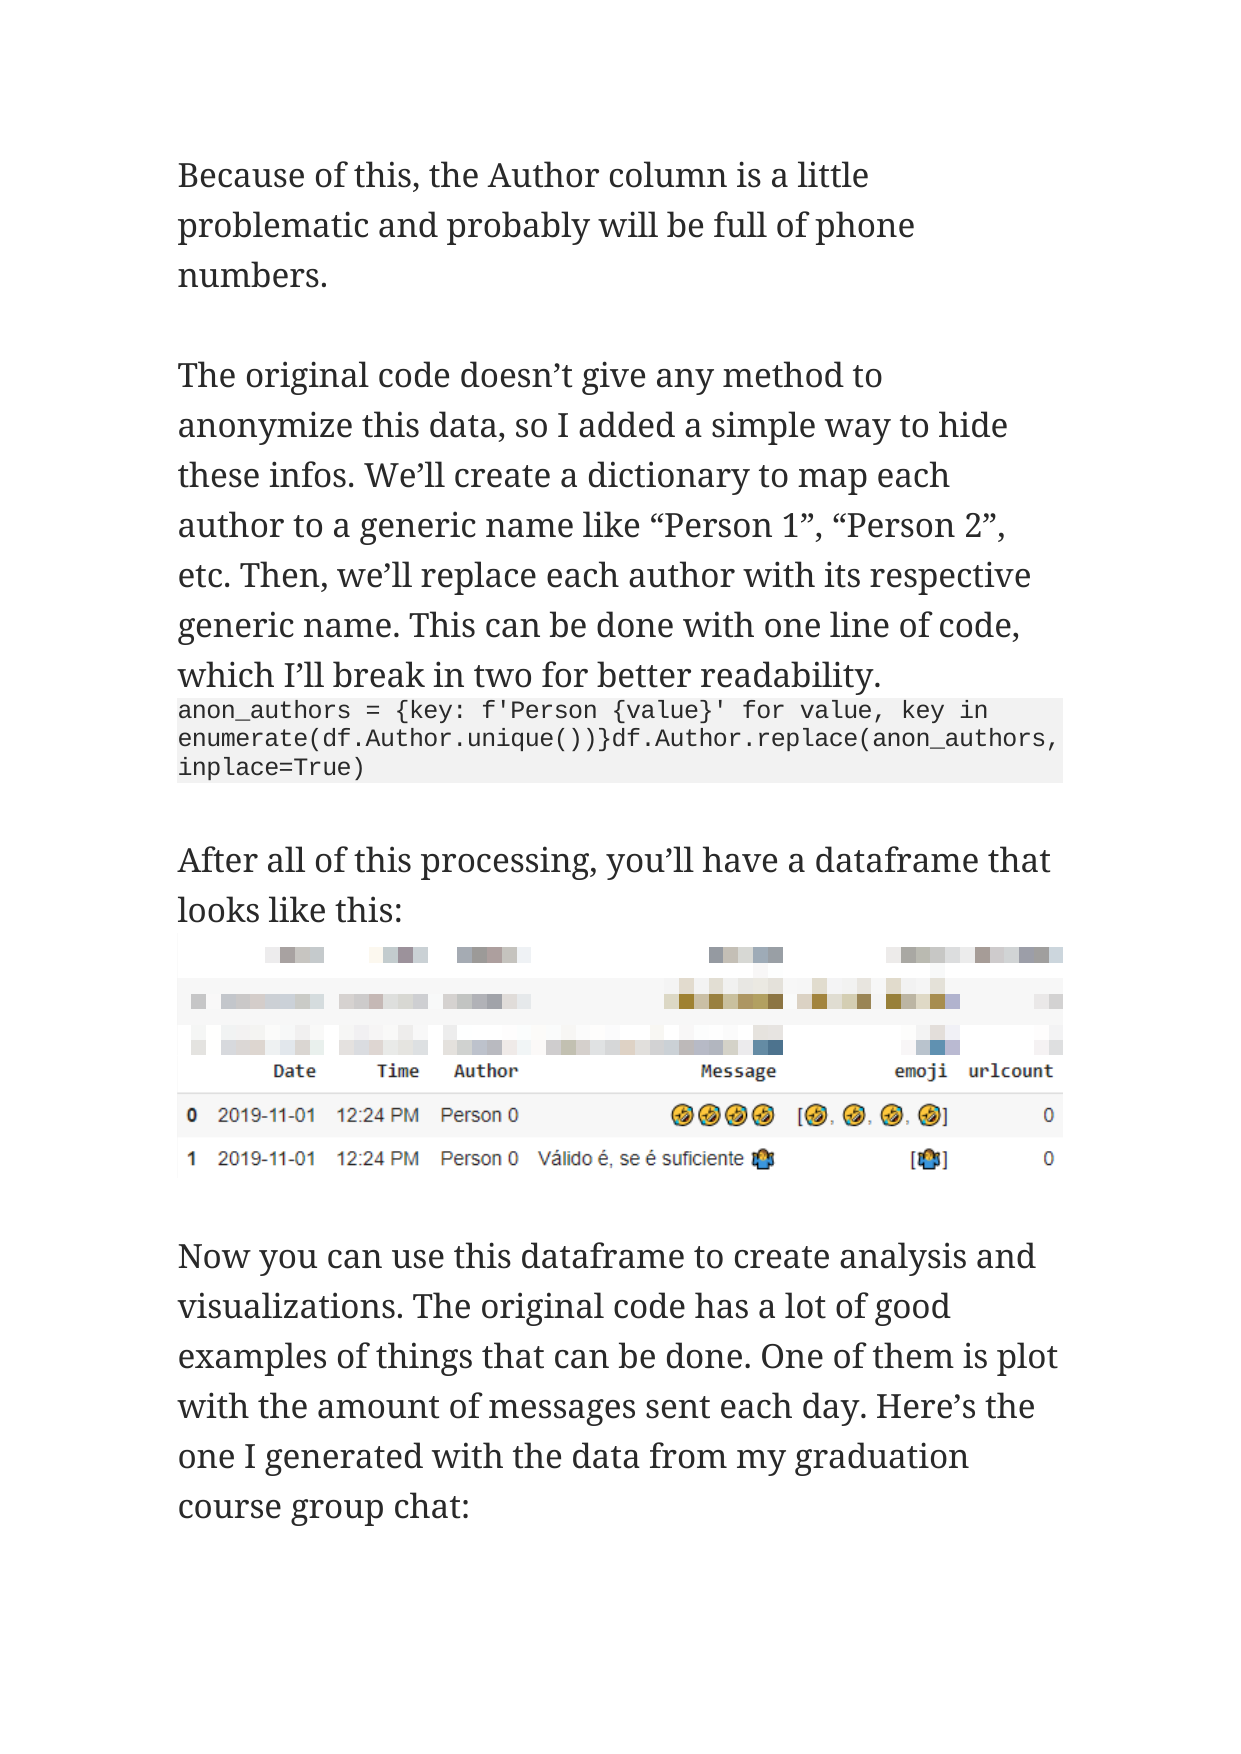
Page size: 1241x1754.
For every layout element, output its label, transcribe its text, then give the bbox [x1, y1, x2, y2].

text After all of this processing, you’ll have a dataframe that looks like this: [177, 833, 1063, 932]
text The original code doesn’t give any method to anonymize this data, so I added a simple way to hide these infos. We’ll create a dictionary to map each author to a generic name like “Person 1”, “Person 2”, etc. Then, we’ll replace each author with its respective generic name. This can be done with one line of code, which I’ll break in two for better readability. [177, 348, 1063, 698]
text anon_authors = {key: f'Person {value}' for value, key in enumerate(df.Author.unique())}df.Author.replace(anon_authors, inplace=True) [177, 698, 1063, 783]
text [177, 148, 1063, 298]
text Now you can use this dataframe to create analysis and visualizations. The original code has a lot of good examples of things that can be done. One of them is plot with the amount of messages sent each day. Here’s the one I generated with the data from my graduation course group chat: [177, 1228, 1063, 1528]
picture [177, 932, 1063, 1178]
